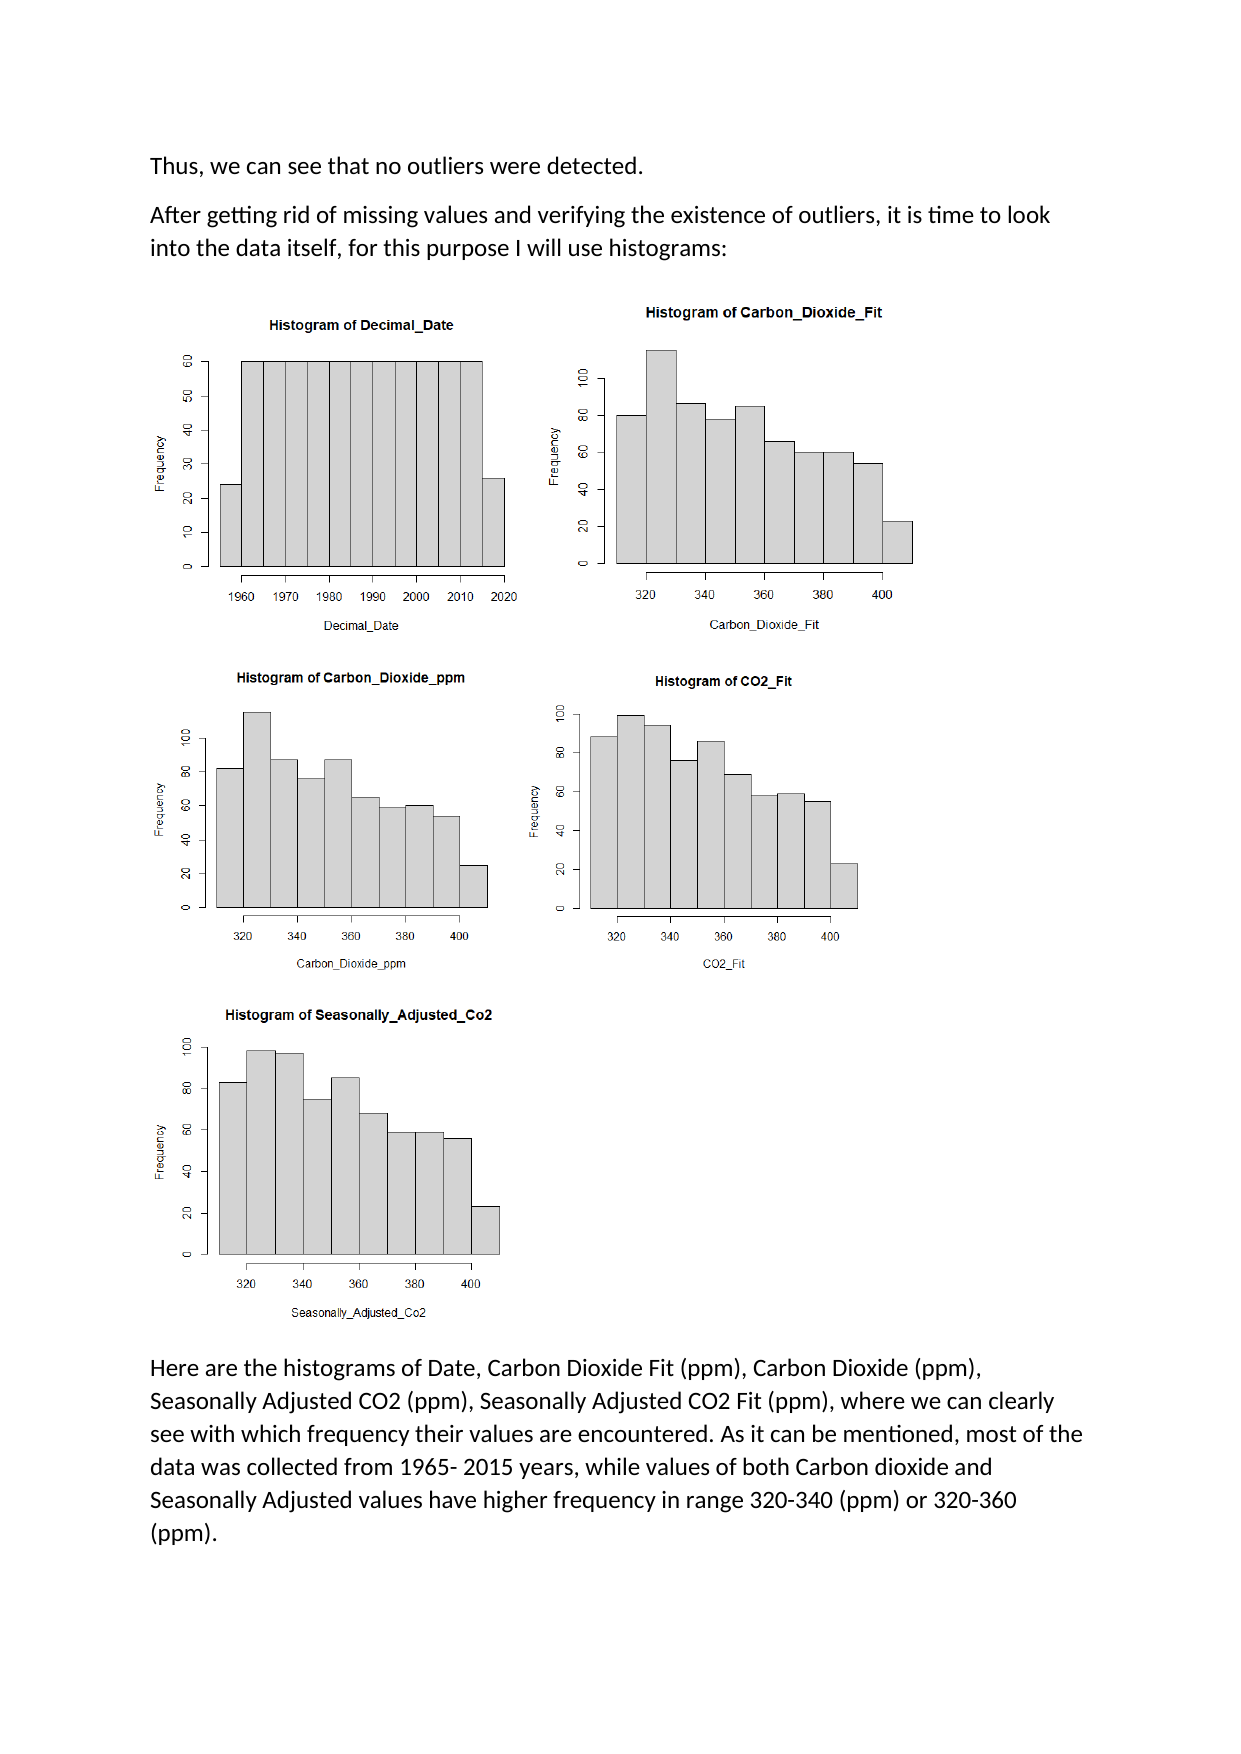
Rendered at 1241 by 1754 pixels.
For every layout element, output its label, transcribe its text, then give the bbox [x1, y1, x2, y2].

text After getting rid of missing values and verifying the existence of outliers, it is time to look into the data itself, for this purpose I will use histograms: [150, 199, 1090, 263]
picture [150, 282, 955, 647]
picture [150, 985, 540, 1334]
picture [150, 649, 896, 984]
text Here are the histograms of Date, Carbon Dioxide Fit (ppm), Carbon Dioxide (ppm), Seasonally Adjusted CO2 (ppm), Seasonally Adjusted CO2 Fit (ppm), where we can clearly see with which frequency their values are encountered. As it can be mentioned, most of the data was collected from 1965- 2015 years, while values of both Carbon dioxide and Seasonally Adjusted values have higher frequency in range 320-340 (ppm) or 320-360 (ppm). [150, 1352, 1090, 1547]
text Thus, we can see that no outliers were detected. [150, 150, 1090, 181]
